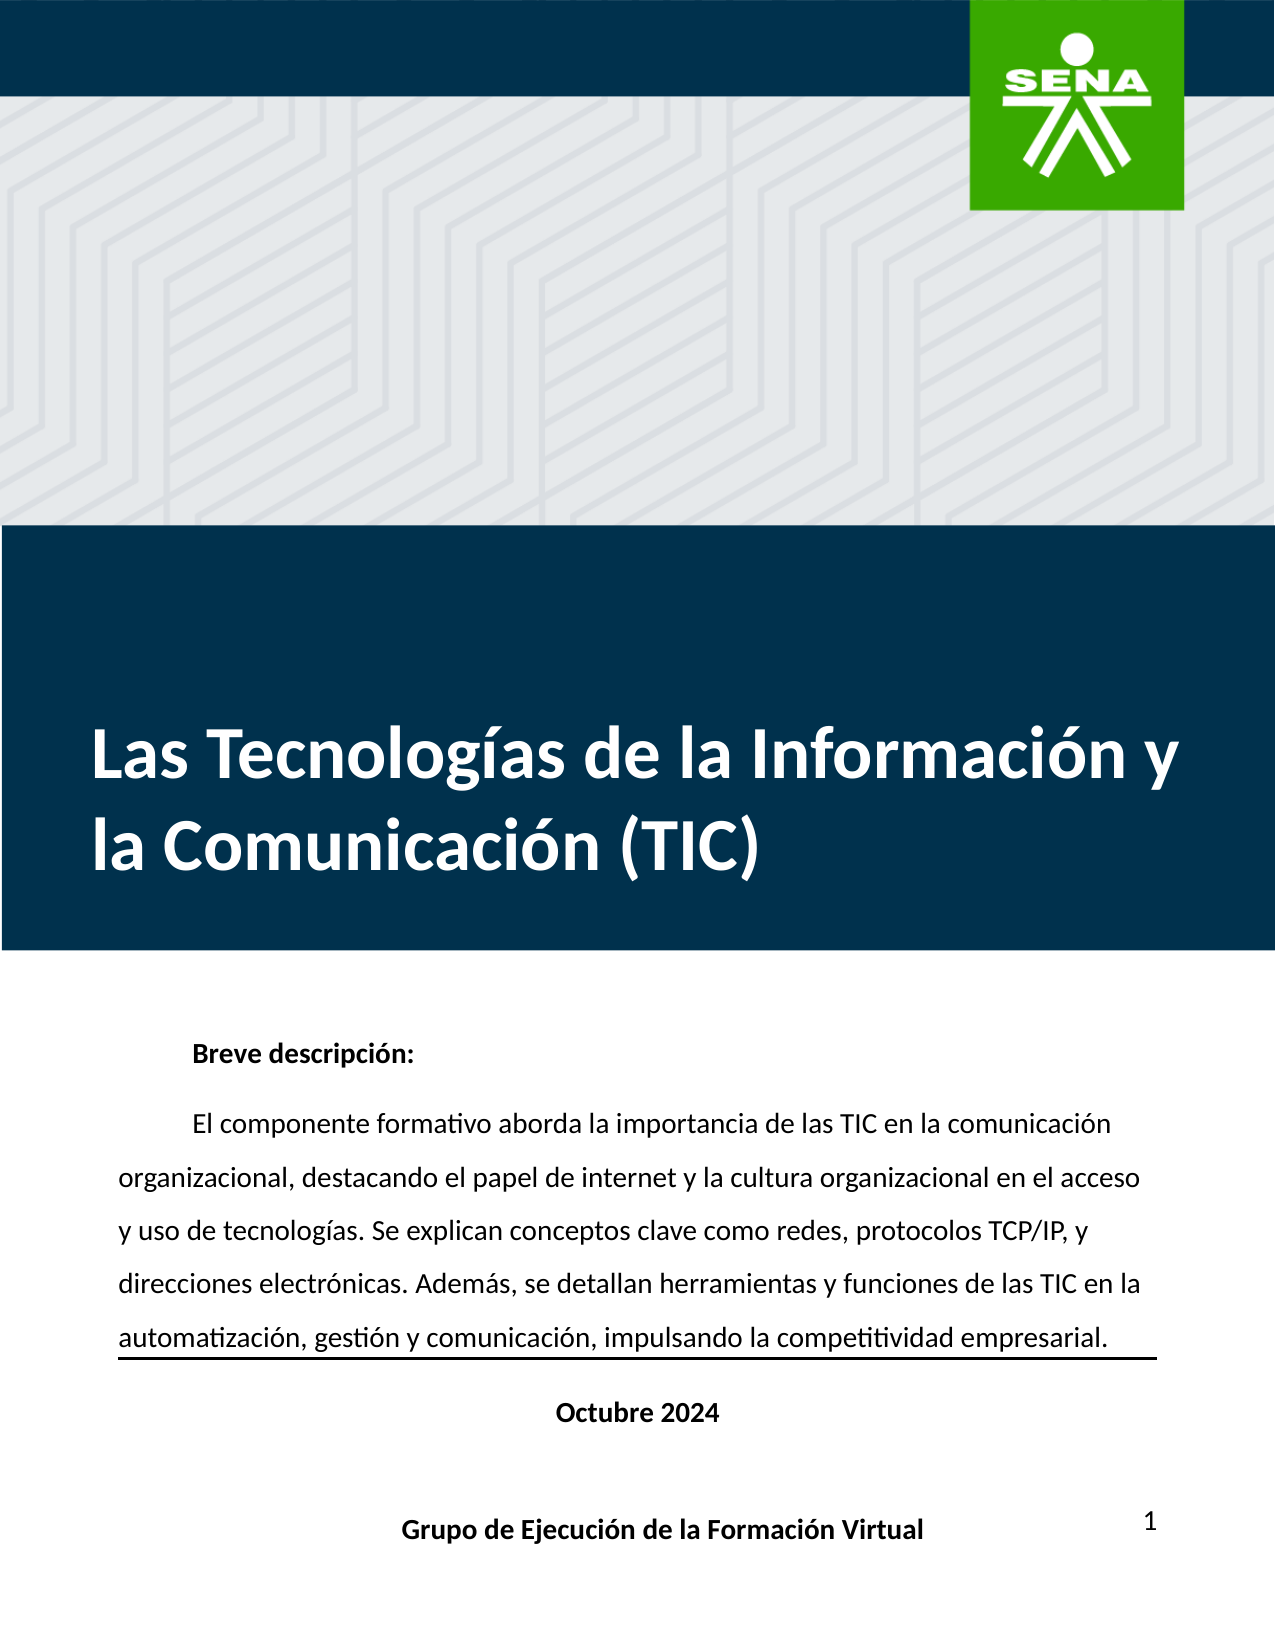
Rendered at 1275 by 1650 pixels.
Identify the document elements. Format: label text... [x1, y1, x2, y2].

text Octubre 2024 [118, 1394, 1157, 1430]
text Breve descripción: [118, 1035, 1157, 1071]
picture [0, 0, 1274, 527]
text El componente formativo aborda la importancia de las TIC en la comunicación organizacional, destacando el papel de internet y la cultura organizacional en el acceso y uso de tecnologías. Se explican conceptos clave como redes, protocolos TCP/IP, y direcciones electrónicas. Además, se detallan herramientas y funciones de las TIC en la automatización, gestión y comunicación, impulsando la competitividad empresarial. [118, 1105, 1157, 1357]
